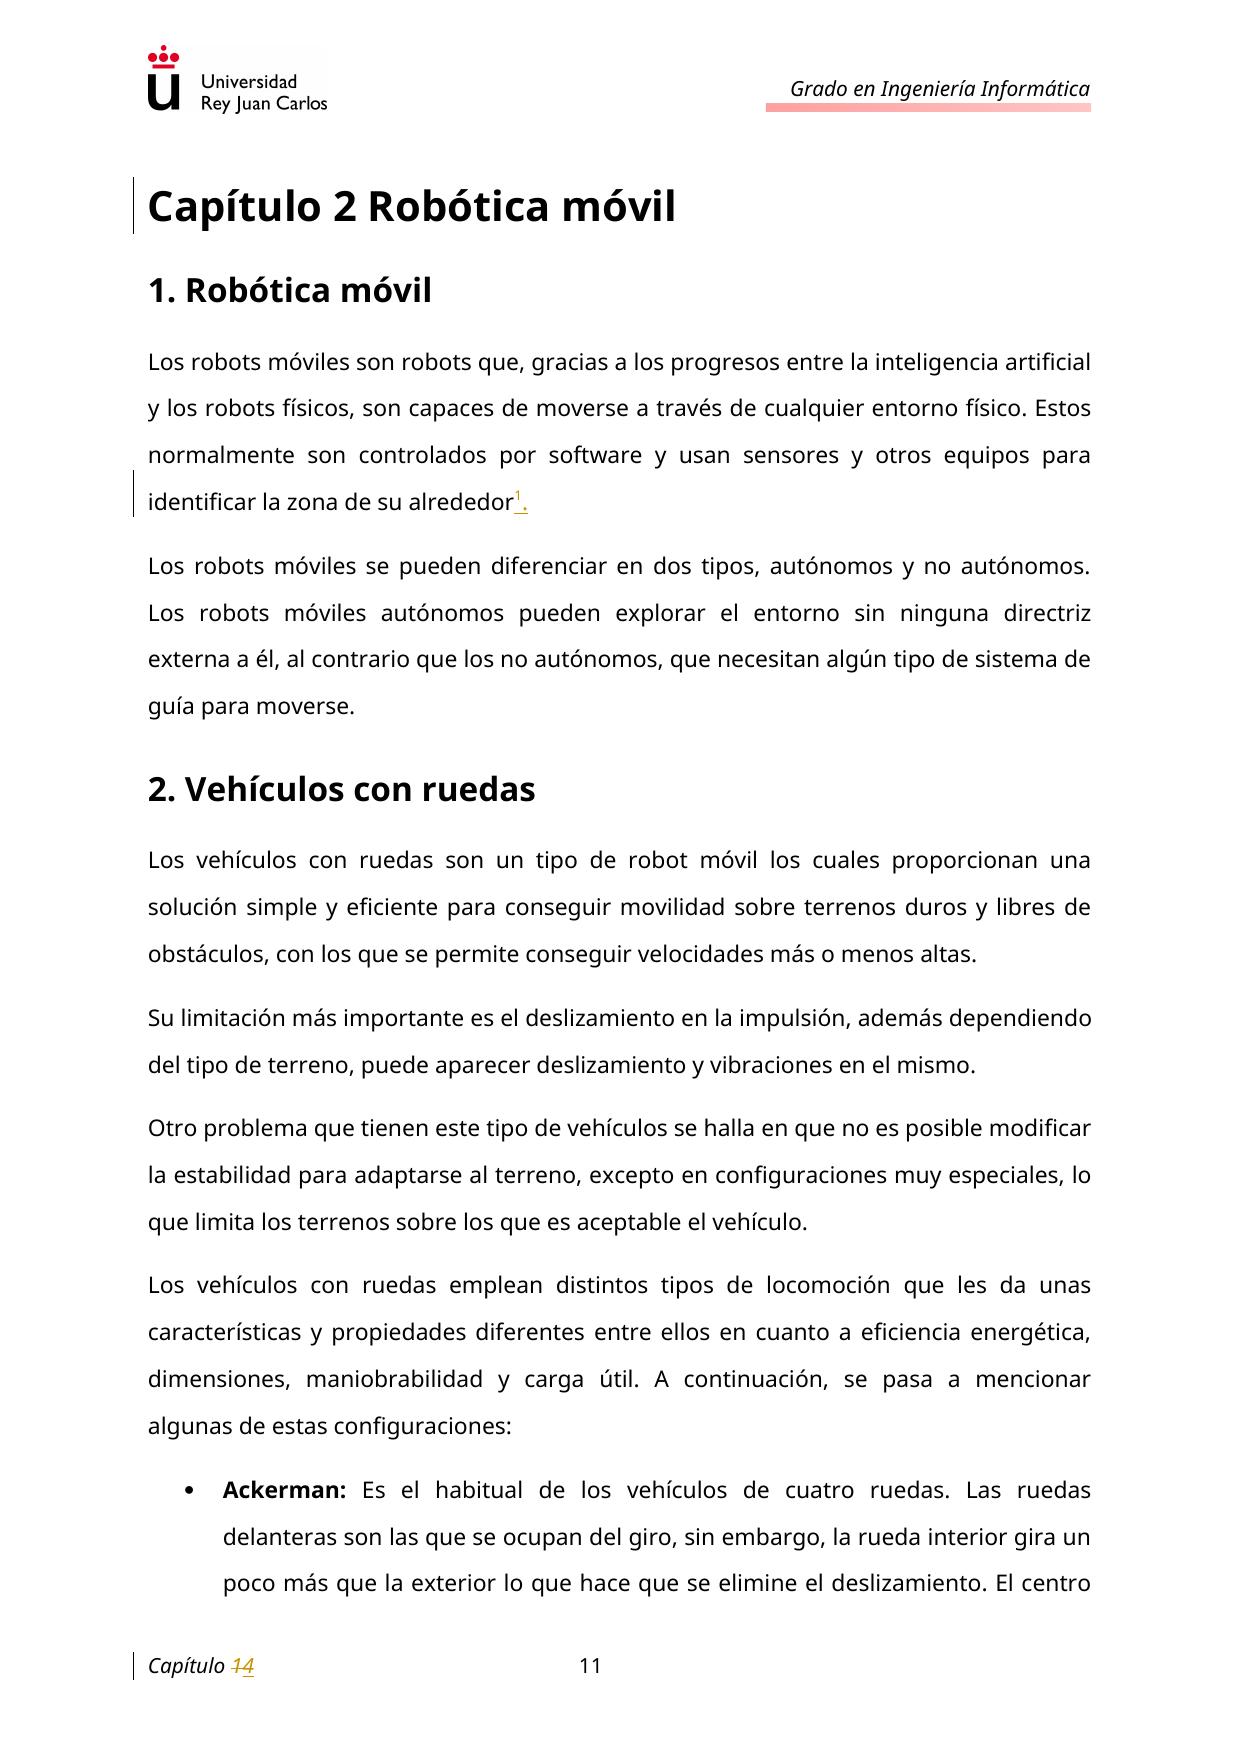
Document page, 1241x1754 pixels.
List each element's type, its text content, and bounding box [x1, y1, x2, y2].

text Los vehículos con ruedas son un tipo de robot móvil los cuales proporcionan una solución simple y eficiente para conseguir movilidad sobre terrenos duros y libres de obstáculos, con los que se permite conseguir velocidades más o menos altas. [148, 844, 1092, 969]
text Capítulo 2 Robótica móvil [148, 177, 1092, 234]
picture [148, 45, 327, 114]
text Los robots móviles son robots que, gracias a los progresos entre la inteligencia artificial y los robots físicos, son capaces de moverse a través de cualquier entorno físico. Estos normalmente son controlados por software y usan sensores y otros equipos para identificar la zona de su alrededor [148, 345, 1092, 517]
text Los robots móviles se pueden diferenciar en dos tipos, autónomos y no autónomos. Los robots móviles autónomos pueden explorar el entorno sin ninguna directriz externa a él, al contrario que los no autónomos, que necesitan algún tipo de sistema de guía para moverse. [148, 549, 1092, 721]
text 2. Vehículos con ruedas [148, 766, 1092, 812]
text Su limitación más importante es el deslizamiento en la impulsión, además dependiendo del tipo de terreno, puede aparecer deslizamiento y vibraciones en el mismo. [148, 1002, 1092, 1080]
text 1. Robótica móvil [148, 267, 1092, 313]
text Los vehículos con ruedas emplean distintos tipos de locomoción que les da unas características y propiedades diferentes entre ellos en cuanto a eficiencia energética, dimensiones, maniobrabilidad y carga útil. A continuación, se pasa a mencionar algunas de estas configuraciones: [148, 1269, 1092, 1441]
text Otro problema que tienen este tipo de vehículos se halla en que no es posible modificar la estabilidad para adaptarse al terreno, excepto en configuraciones muy especiales, lo que limita los terrenos sobre los que es aceptable el vehículo. [148, 1112, 1092, 1237]
